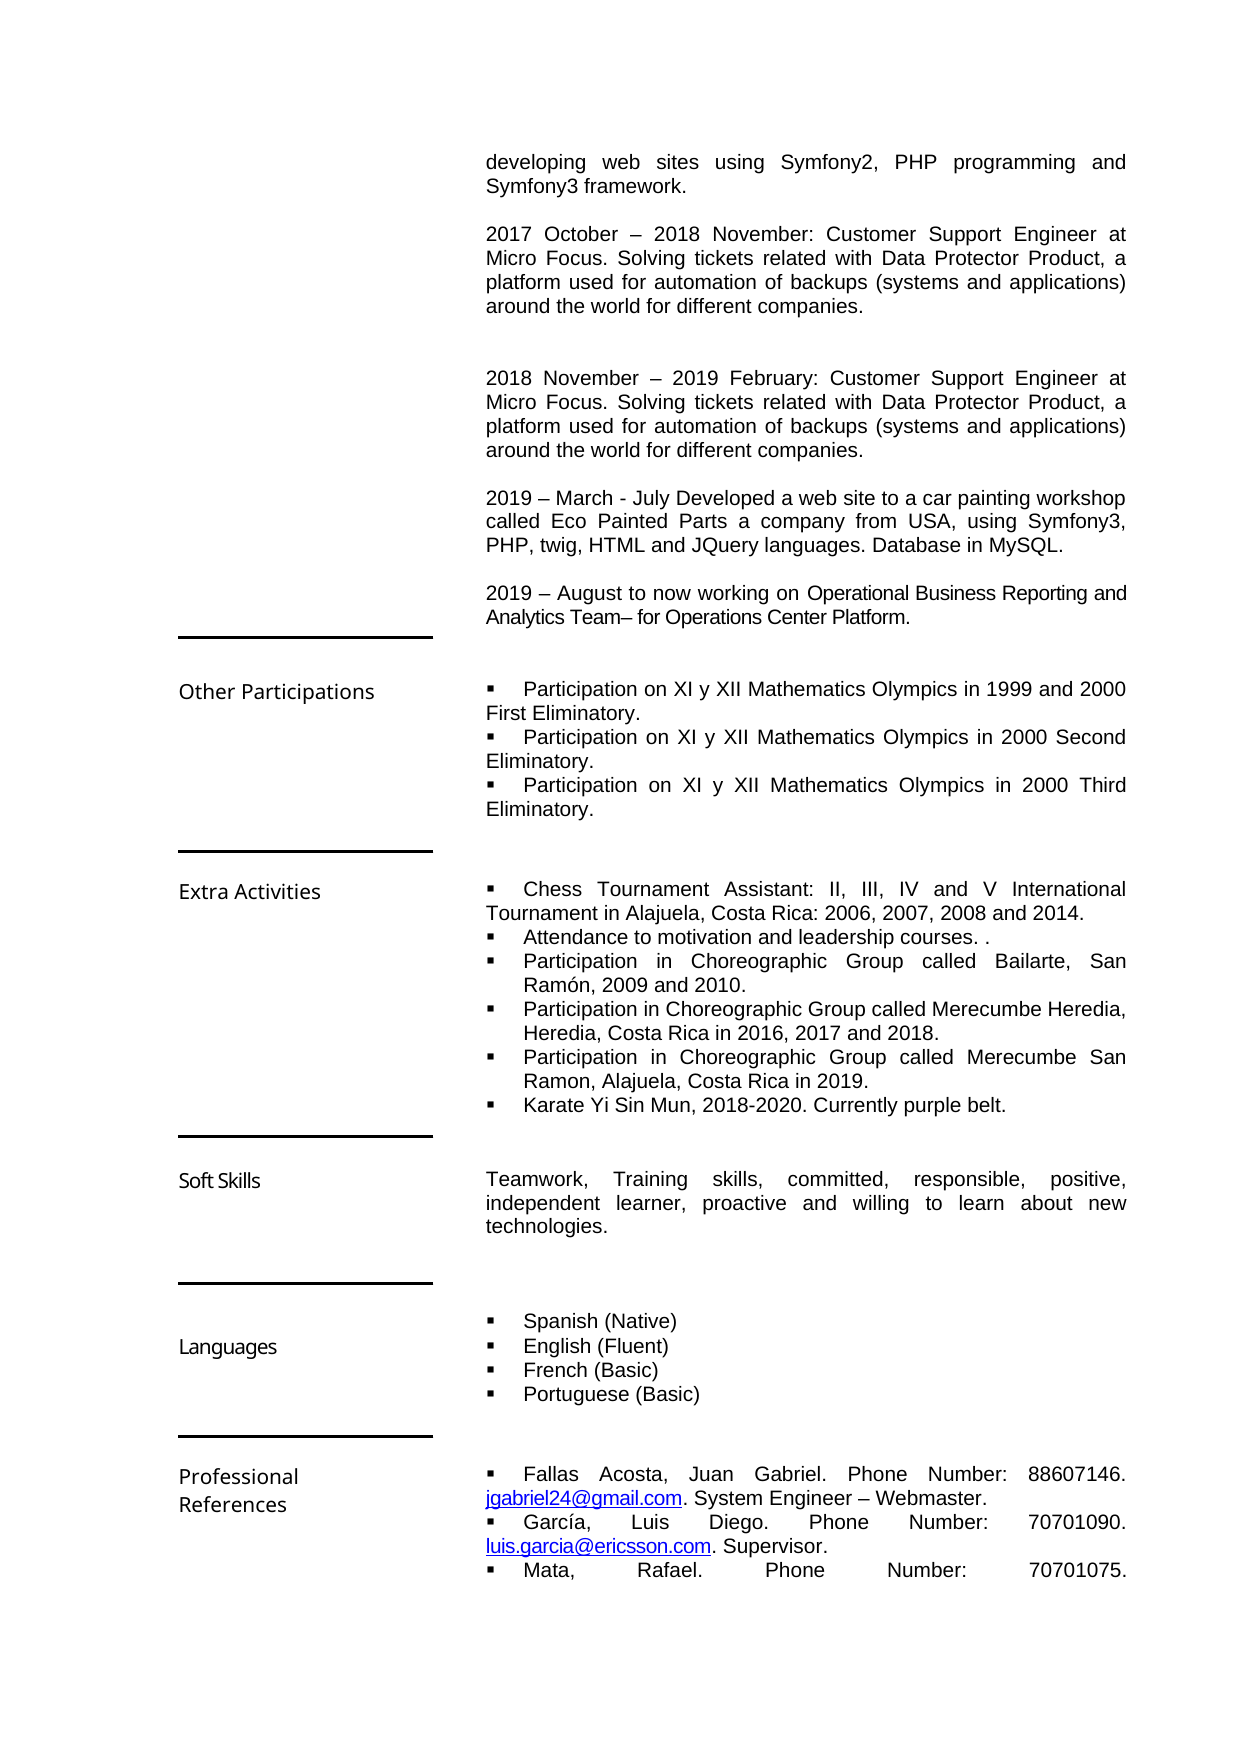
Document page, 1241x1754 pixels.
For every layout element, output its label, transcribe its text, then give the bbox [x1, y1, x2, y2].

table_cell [441, 1462, 1134, 1604]
table_cell Chess Tournament Assistant: II, III, IV and V International Tournament in Alajuela, Costa Rica: 2006, 2007, 2008 and 2014. Attendance to motivation and leadership courses. . Participation in Choreographic Group called Bailarte, San Ramón, 2009 and 2010. Participation in Choreographic Group called Merecumbe Heredia, Heredia, Costa Rica in 2016, 2017 and 2018. Participation in Choreographic Group called Merecumbe San Ramon, Alajuela, Costa Rica in 2019. Karate Yi Sin Mun, 2018-2020. Currently purple belt. [441, 877, 1134, 1166]
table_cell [171, 1462, 441, 1604]
table_cell Work Experience [171, 150, 441, 677]
table_cell Other Participations [171, 677, 441, 877]
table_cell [441, 150, 1134, 677]
table_cell Participation on XI y XII Mathematics Olympics in 1999 and 2000 First Eliminatory. Participation on XI y XII Mathematics Olympics in 2000 Second Eliminatory. Participation on XI y XII Mathematics Olympics in 2000 Third Eliminatory. [441, 677, 1134, 877]
table_cell Soft Skills [171, 1166, 441, 1309]
table_cell Teamwork, Training skills, committed, responsible, positive, independent learner, proactive and willing to learn about new technologies. [441, 1166, 1134, 1309]
table_cell Languages [171, 1309, 441, 1462]
table_cell Extra Activities [171, 877, 441, 1166]
table_cell Spanish (Native) English (Fluent) French (Basic) Portuguese (Basic) [441, 1309, 1134, 1462]
